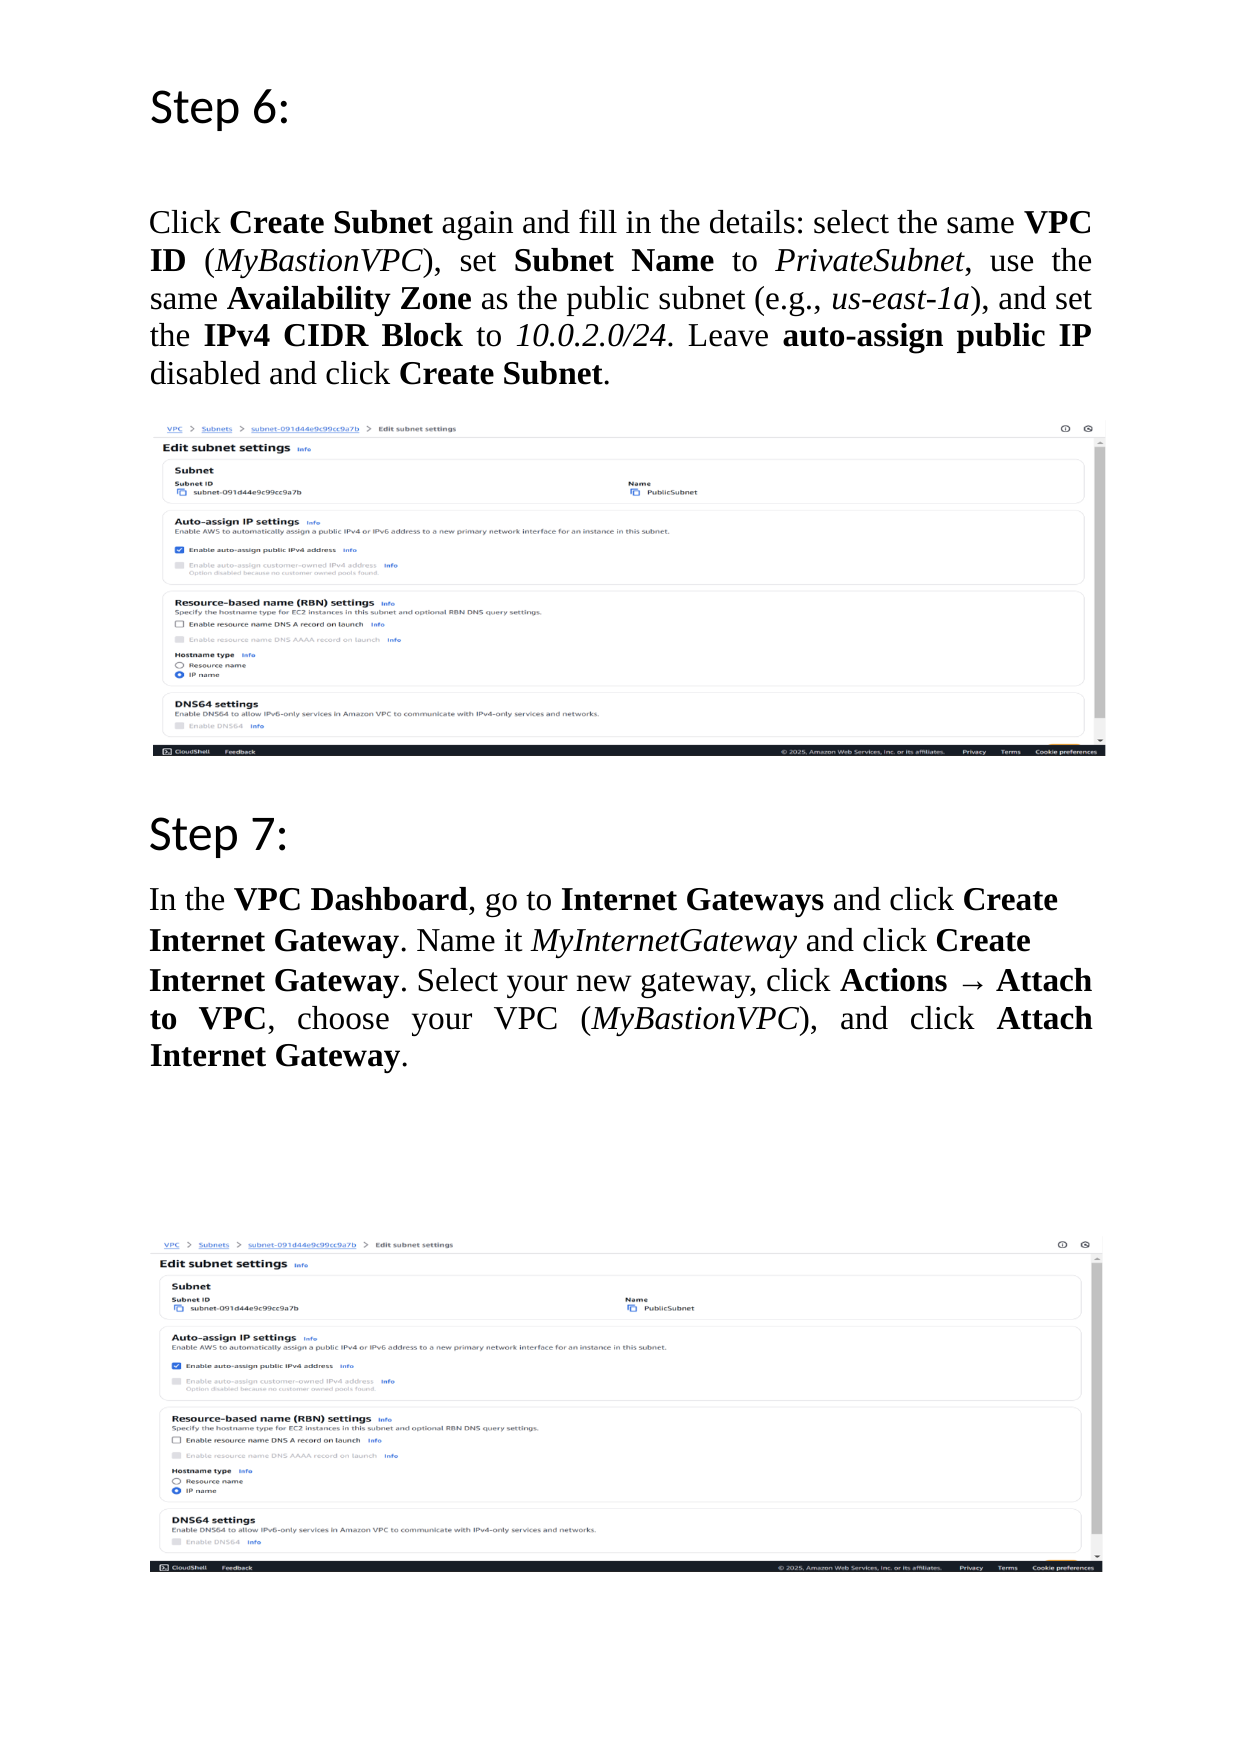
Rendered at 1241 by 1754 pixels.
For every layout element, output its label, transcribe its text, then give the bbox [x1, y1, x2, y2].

text Internet Gateway. Select your new gateway, click Actions → Attach to VPC, choose your VPC (MyBastionVPC), and click Attach Internet Gateway. [148, 961, 1092, 1074]
picture [150, 1236, 1103, 1572]
picture [153, 420, 1106, 756]
text In the VPC Dashboard, go to Internet Gateways and click Create [148, 879, 1102, 918]
text Step 7: [148, 801, 1102, 862]
text Internet Gateway. Name it MyInternetGateway and click Create [148, 920, 1102, 958]
text Click Create Subnet again and fill in the details: select the same VPC ID (MyBastionVPC), set Subnet Name to PrivateSubnet, use the same Availability Zone as the public subnet (e.g., us-east-1a), and set the IPv4 CIDR Block to 10.0.2.0/24. Leave auto-assign public IP disabled and click Create Subnet. [148, 203, 1092, 391]
